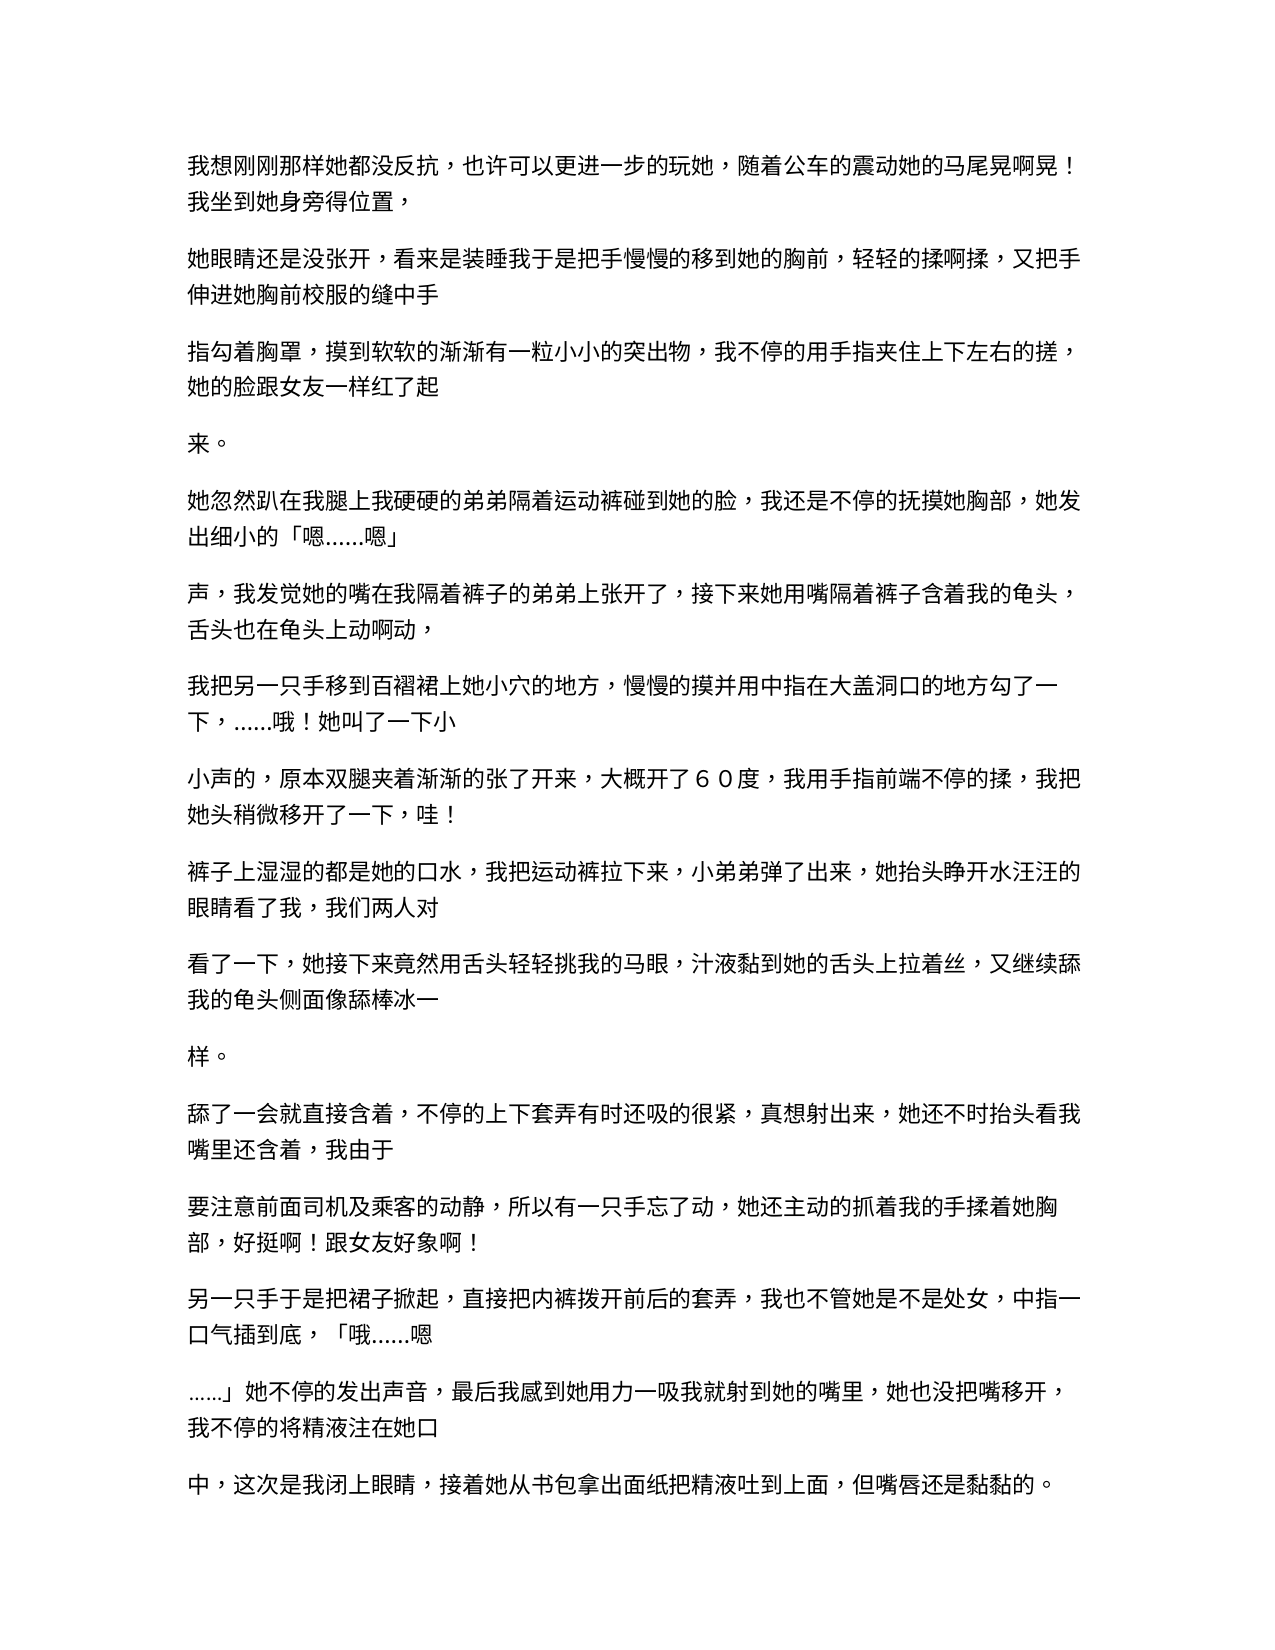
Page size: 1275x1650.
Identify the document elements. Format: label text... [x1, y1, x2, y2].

text 我把另一只手移到百褶裙上她小穴的地方，慢慢的摸并用中指在大盖洞口的地方勾了一下，……哦！她叫了一下小 [187, 670, 1087, 737]
text 中，这次是我闭上眼睛，接着她从书包拿出面纸把精液吐到上面，但嘴唇还是黏黏的。 [187, 1469, 1087, 1500]
text 她忽然趴在我腿上我硬硬的弟弟隔着运动裤碰到她的脸，我还是不停的抚摸她胸部，她发出细小的「嗯……嗯」 [187, 485, 1087, 552]
text 声，我发觉她的嘴在我隔着裤子的弟弟上张开了，接下来她用嘴隔着裤子含着我的龟头，舌头也在龟头上动啊动， [187, 578, 1087, 645]
text 来。 [187, 428, 1087, 459]
text 她眼睛还是没张开，看来是装睡我于是把手慢慢的移到她的胸前，轻轻的揉啊揉，又把手伸进她胸前校服的缝中手 [187, 243, 1087, 310]
text 指勾着胸罩，摸到软软的渐渐有一粒小小的突出物，我不停的用手指夹住上下左右的搓，她的脸跟女友一样红了起 [187, 335, 1087, 403]
text ……」她不停的发出声音，最后我感到她用力一吸我就射到她的嘴里，她也没把嘴移开，我不停的将精液注在她口 [187, 1376, 1087, 1443]
text 要注意前面司机及乘客的动静，所以有一只手忘了动，她还主动的抓着我的手揉着她胸部，好挺啊！跟女友好象啊！ [187, 1191, 1087, 1258]
text 另一只手于是把裙子掀起，直接把内裤拨开前后的套弄，我也不管她是不是处女，中指一口气插到底，「哦……嗯 [187, 1283, 1087, 1351]
text 看了一下，她接下来竟然用舌头轻轻挑我的马眼，汁液黏到她的舌头上拉着丝，又继续舔我的龟头侧面像舔棒冰一 [187, 948, 1087, 1016]
text 小声的，原本双腿夹着渐渐的张了开来，大概开了６０度，我用手指前端不停的揉，我把她头稍微移开了一下，哇！ [187, 763, 1087, 830]
text 样。 [187, 1041, 1087, 1072]
text 裤子上湿湿的都是她的口水，我把运动裤拉下来，小弟弟弹了出来，她抬头睁开水汪汪的眼睛看了我，我们两人对 [187, 856, 1087, 923]
text 舔了一会就直接含着，不停的上下套弄有时还吸的很紧，真想射出来，她还不时抬头看我嘴里还含着，我由于 [187, 1098, 1087, 1165]
text 我想刚刚那样她都没反抗，也许可以更进一步的玩她，随着公车的震动她的马尾晃啊晃！我坐到她身旁得位置， [187, 150, 1087, 217]
